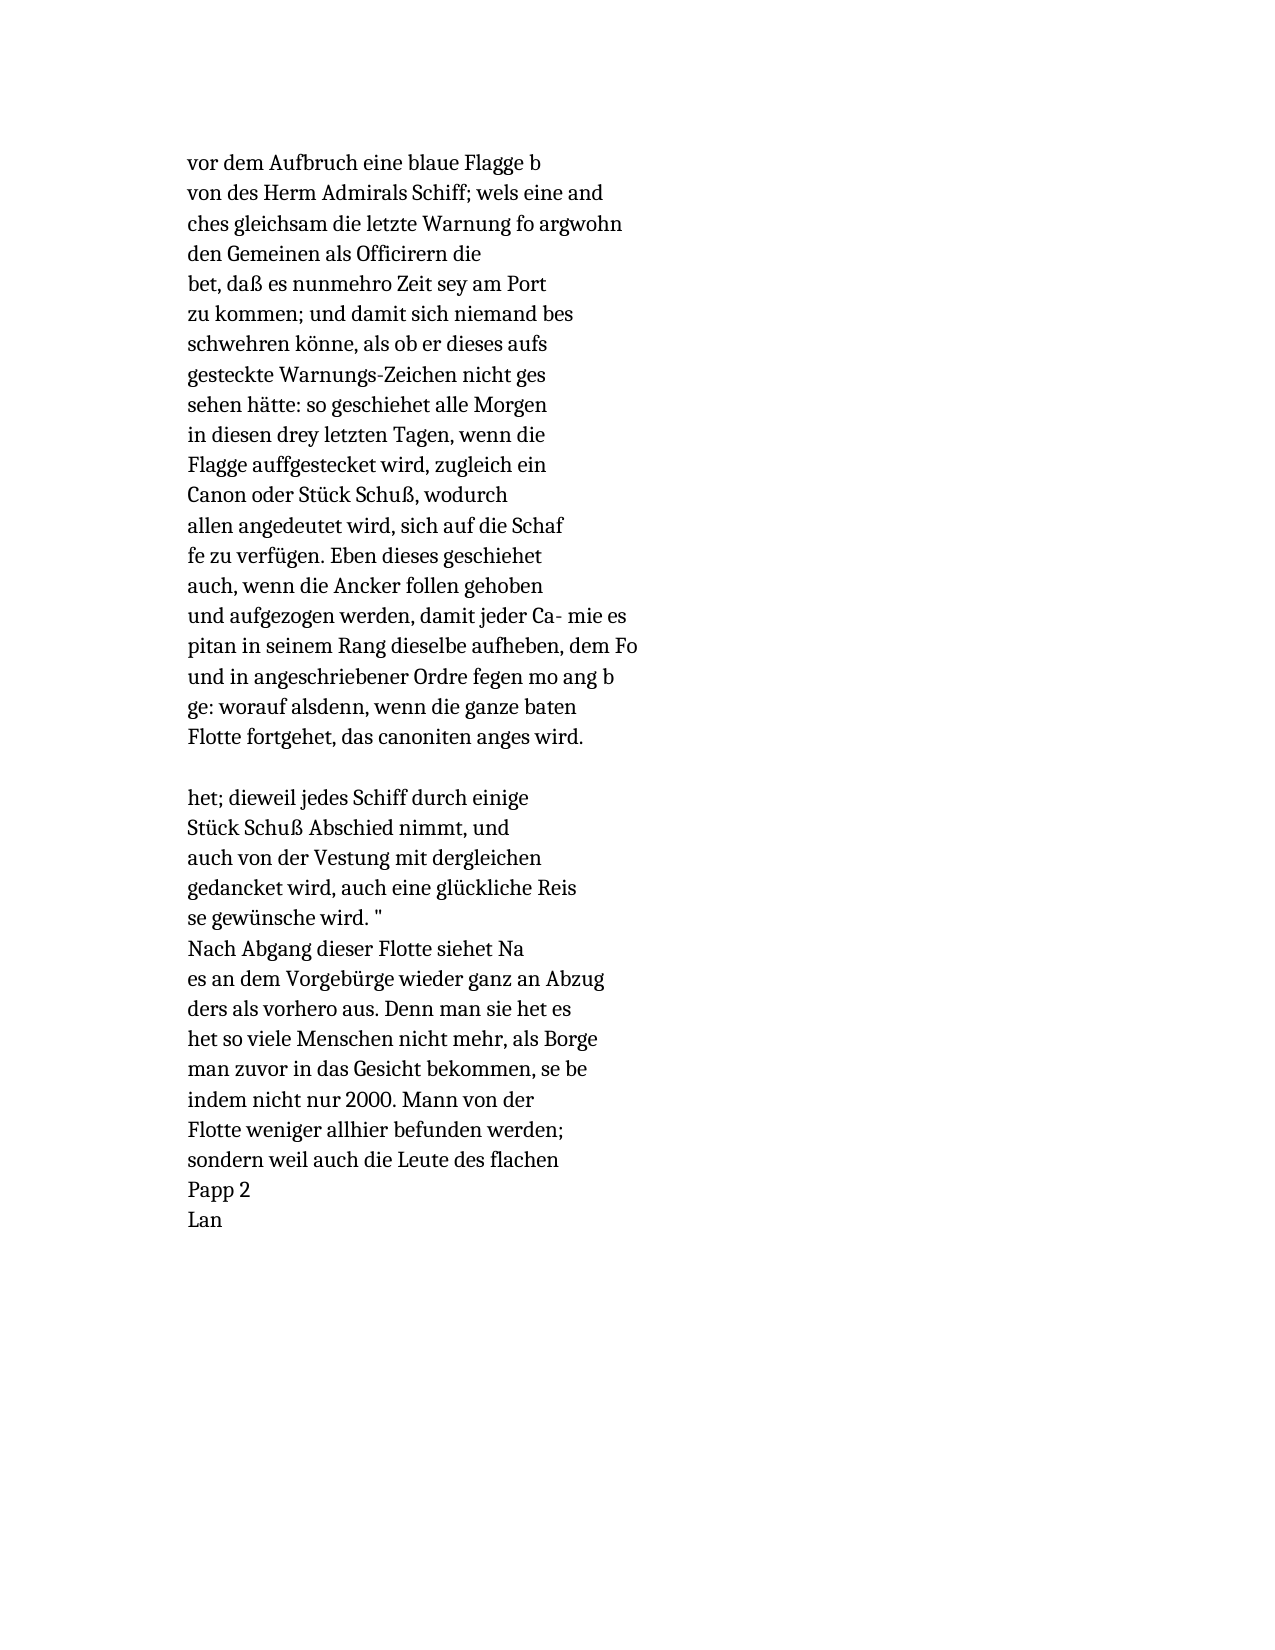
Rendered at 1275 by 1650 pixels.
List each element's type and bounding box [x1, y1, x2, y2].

text [187, 150, 1087, 1264]
